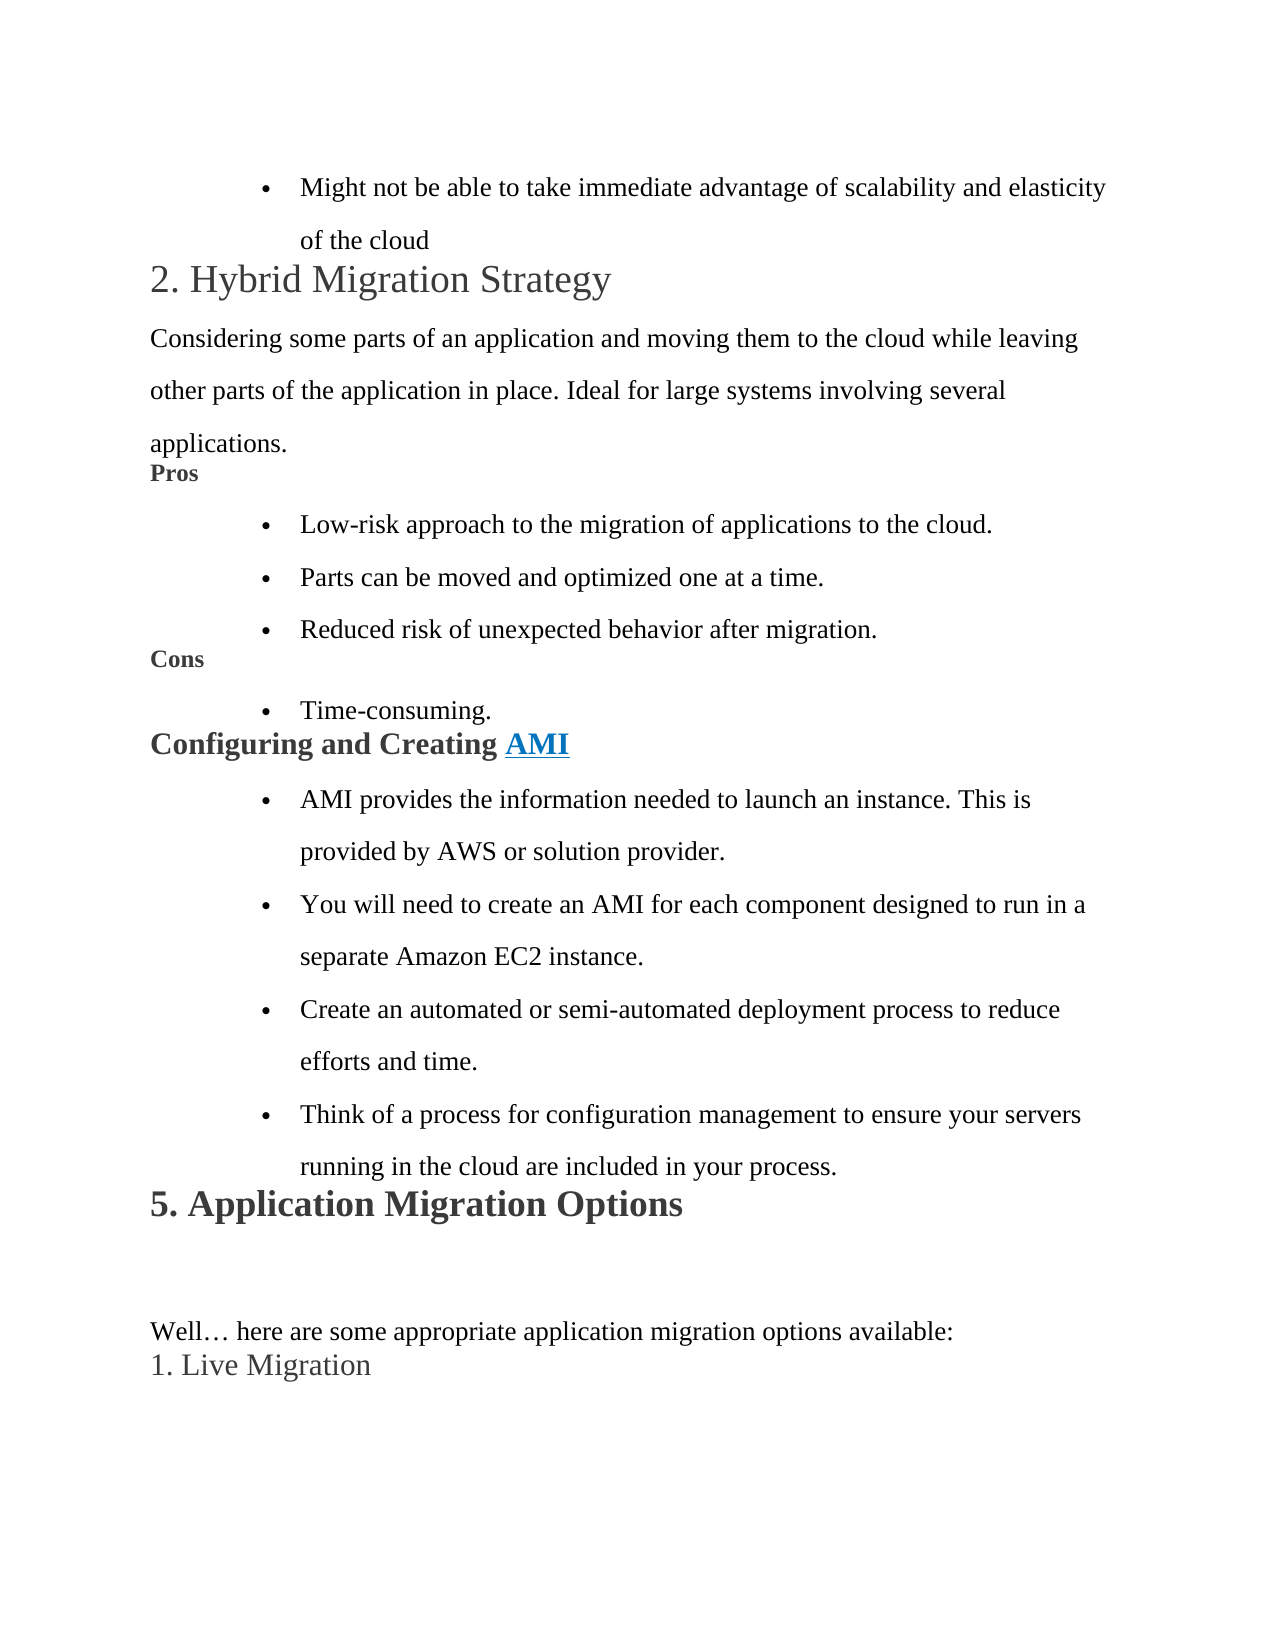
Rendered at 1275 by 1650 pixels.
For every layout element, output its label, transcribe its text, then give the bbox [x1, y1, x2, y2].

text Configuring and Creating AMI [150, 726, 1125, 761]
list Create an automated or semi-automated deployment process to reduce efforts and time. [262, 971, 1125, 1076]
text Cons [150, 644, 1125, 673]
text Well… here are some appropriate application migration options available: [150, 1294, 1125, 1346]
list AMI provides the information needed to launch an instance. This is provided by AWS or solution provider. [262, 761, 1125, 866]
list You will need to create an AMI for each component designed to run in a separate Amazon EC2 instance. [262, 866, 1125, 971]
text 1. Live Migration [150, 1346, 1125, 1382]
list Low-risk approach to the migration of applications to the cloud. [262, 487, 1125, 539]
list Parts can be moved and optimized one at a time. [262, 539, 1125, 592]
text 5. Application Migration Options [150, 1181, 1125, 1224]
list Time-consuming. [262, 673, 1125, 726]
list Reduced risk of unexpected behavior after migration. [262, 592, 1125, 644]
text 2. Hybrid Migration Strategy [150, 255, 1125, 301]
text Pros [150, 458, 1125, 487]
text Considering some parts of an application and moving them to the cloud while leaving other parts of the application in place. Ideal for large systems involving several applications. [150, 301, 1125, 458]
list Think of a process for configuration management to ensure your servers running in the cloud are included in your process. [262, 1076, 1125, 1181]
list Might not be able to take immediate advantage of scalability and elasticity of the cloud [262, 150, 1125, 255]
